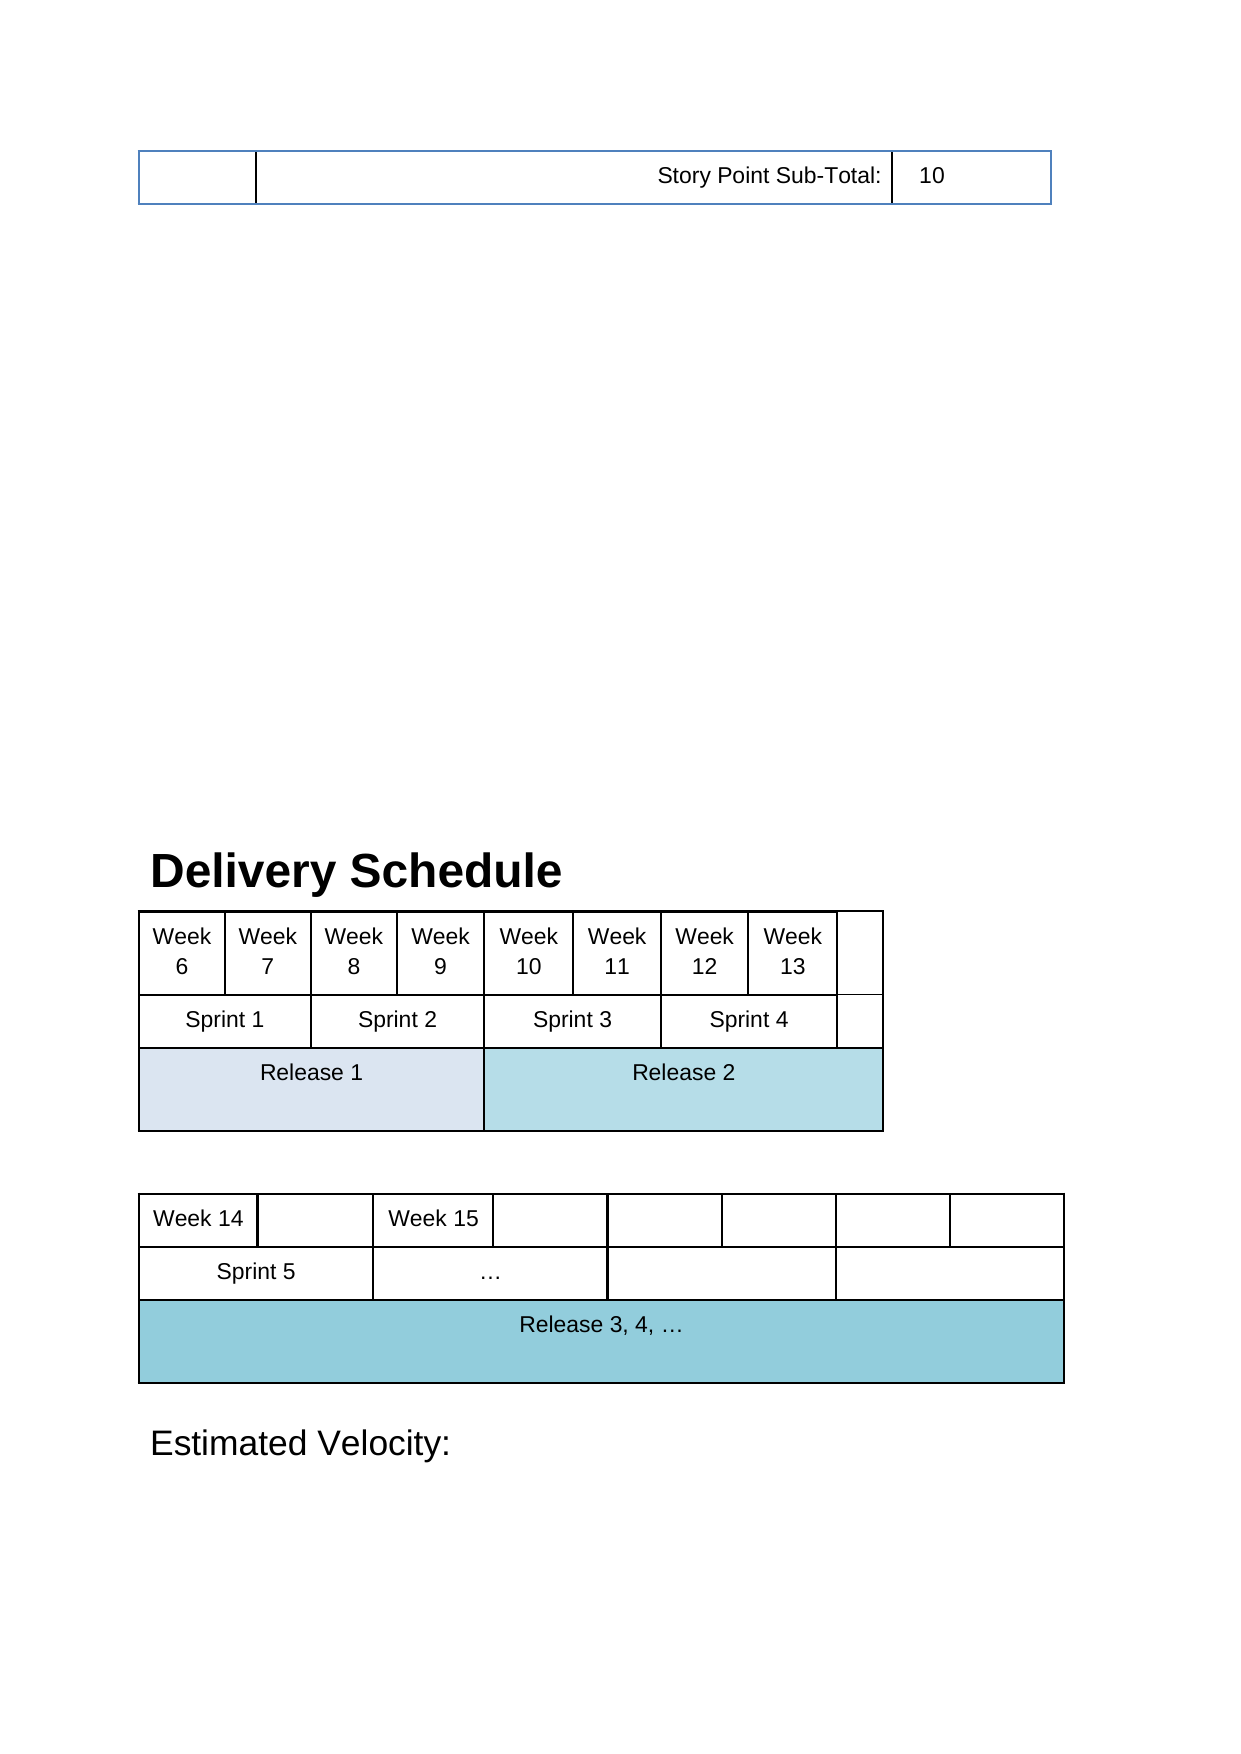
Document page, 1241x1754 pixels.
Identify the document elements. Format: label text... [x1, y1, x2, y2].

table_cell Sprint 1 [140, 996, 310, 1047]
subtitle Estimated Velocity: [150, 1422, 1090, 1462]
table_header [723, 1195, 835, 1246]
table_header Week 10 [485, 913, 572, 994]
table_header Week 8 [312, 913, 396, 994]
table_header Week 12 [662, 913, 747, 994]
table_header Week 6 [140, 913, 224, 994]
table_cell [140, 152, 255, 203]
table_header [837, 1195, 949, 1246]
table_cell Sprint 4 [662, 996, 836, 1047]
table_cell [838, 995, 882, 1047]
table_header [609, 1195, 721, 1246]
table_header [494, 1195, 606, 1246]
table_cell [837, 1248, 1063, 1299]
table_header Week 14 [140, 1195, 256, 1246]
table_header Week 13 [749, 913, 836, 994]
table_header Week 7 [226, 913, 310, 994]
table_cell [609, 1248, 835, 1299]
table_cell … [374, 1248, 606, 1299]
table_header [259, 1195, 372, 1246]
subtitle Delivery Schedule [150, 843, 1090, 898]
table_cell Sprint 3 [485, 996, 660, 1047]
table_cell Sprint 5 [140, 1248, 372, 1299]
table_header Week 11 [574, 913, 660, 994]
table_cell Release 1 [140, 1049, 483, 1130]
table_cell 10 [893, 152, 1050, 203]
table_header [951, 1195, 1063, 1246]
table_header Week 15 [374, 1195, 492, 1246]
table_cell Release 3, 4, … [140, 1301, 1063, 1382]
table_cell Release 2 [485, 1049, 882, 1130]
table_header [838, 912, 882, 994]
table_header Week 9 [398, 913, 483, 994]
table_cell Story Point Sub-Total: [257, 152, 891, 203]
table_cell Sprint 2 [312, 996, 483, 1047]
